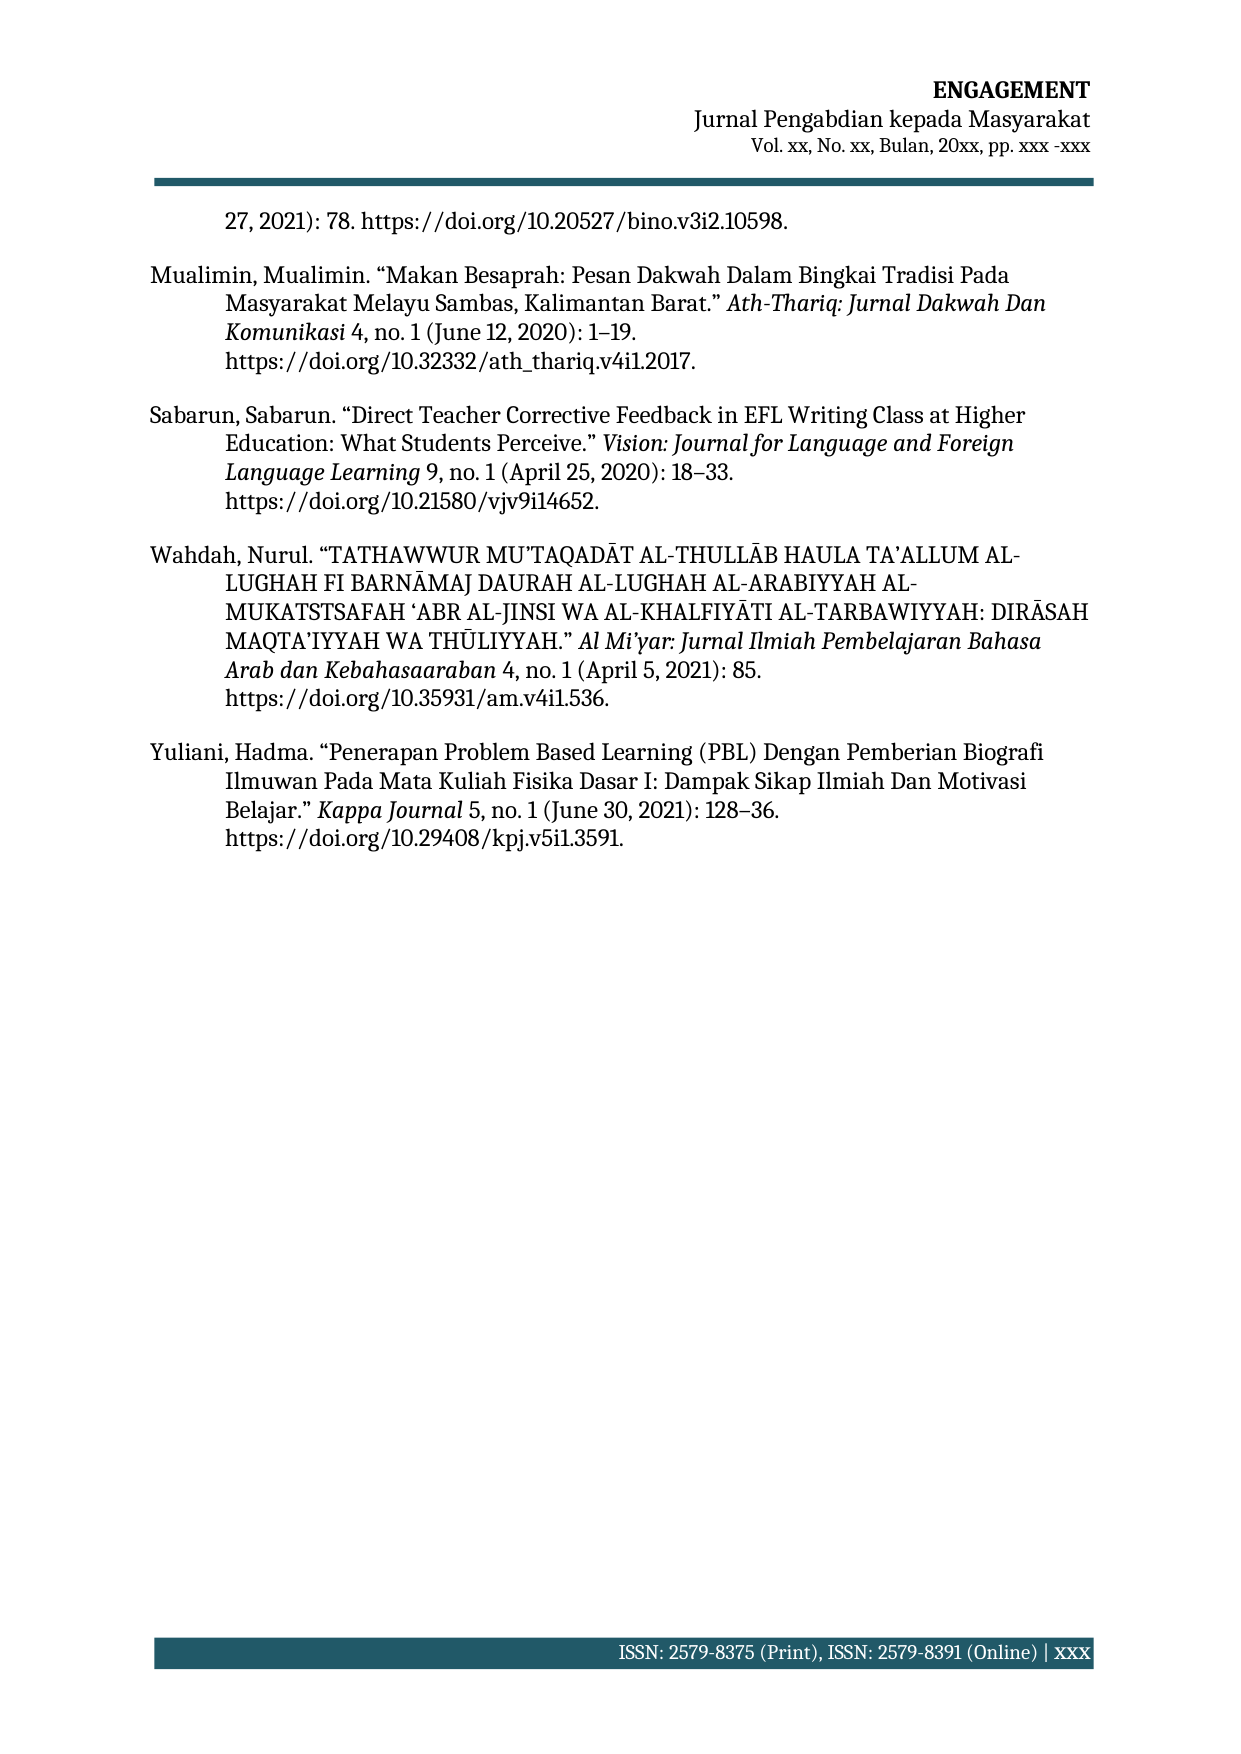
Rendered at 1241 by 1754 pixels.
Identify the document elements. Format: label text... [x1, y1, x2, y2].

text Wahdah, Nurul. “TATHAWWUR MU’TAQADĀT AL-THULLĀB HAULA TA’ALLUM AL-LUGHAH FI BARNĀMAJ DAURAH AL-LUGHAH AL-ARABIYYAH AL-MUKATSTSAFAH ‘ABR AL-JINSI WA AL-KHALFIYĀTI AL-TARBAWIYYAH: DIRĀSAH MAQTA’IYYAH WA THŪLIYYAH.” Al Mi’yar: Jurnal Ilmiah Pembelajaran Bahasa Arab dan Kebahasaaraban 4, no. 1 (April 5, 2021): 85. https://doi.org/10.35931/am.v4i1.536. [150, 541, 1090, 713]
text Sabarun, Sabarun. “Direct Teacher Corrective Feedback in EFL Writing Class at Higher Education: What Students Perceive.” Vision: Journal for Language and Foreign Language Learning 9, no. 1 (April 25, 2020): 18–33. https://doi.org/10.21580/vjv9i14652. [150, 401, 1090, 516]
text Yuliani, Hadma. “Penerapan Problem Based Learning (PBL) Dengan Pemberian Biografi Ilmuwan Pada Mata Kuliah Fisika Dasar I: Dampak Sikap Ilmiah Dan Motivasi Belajar.” Kappa Journal 5, no. 1 (June 30, 2021): 128–36. https://doi.org/10.29408/kpj.v5i1.3591. [150, 738, 1090, 853]
text Mualimin, Mualimin. “Makan Besaprah: Pesan Dakwah Dalam Bingkai Tradisi Pada Masyarakat Melayu Sambas, Kalimantan Barat.” Ath-Thariq: Jurnal Dakwah Dan Komunikasi 4, no. 1 (June 12, 2020): 1–19. https://doi.org/10.32332/ath_thariq.v4i1.2017. [150, 261, 1090, 376]
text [150, 207, 1090, 236]
